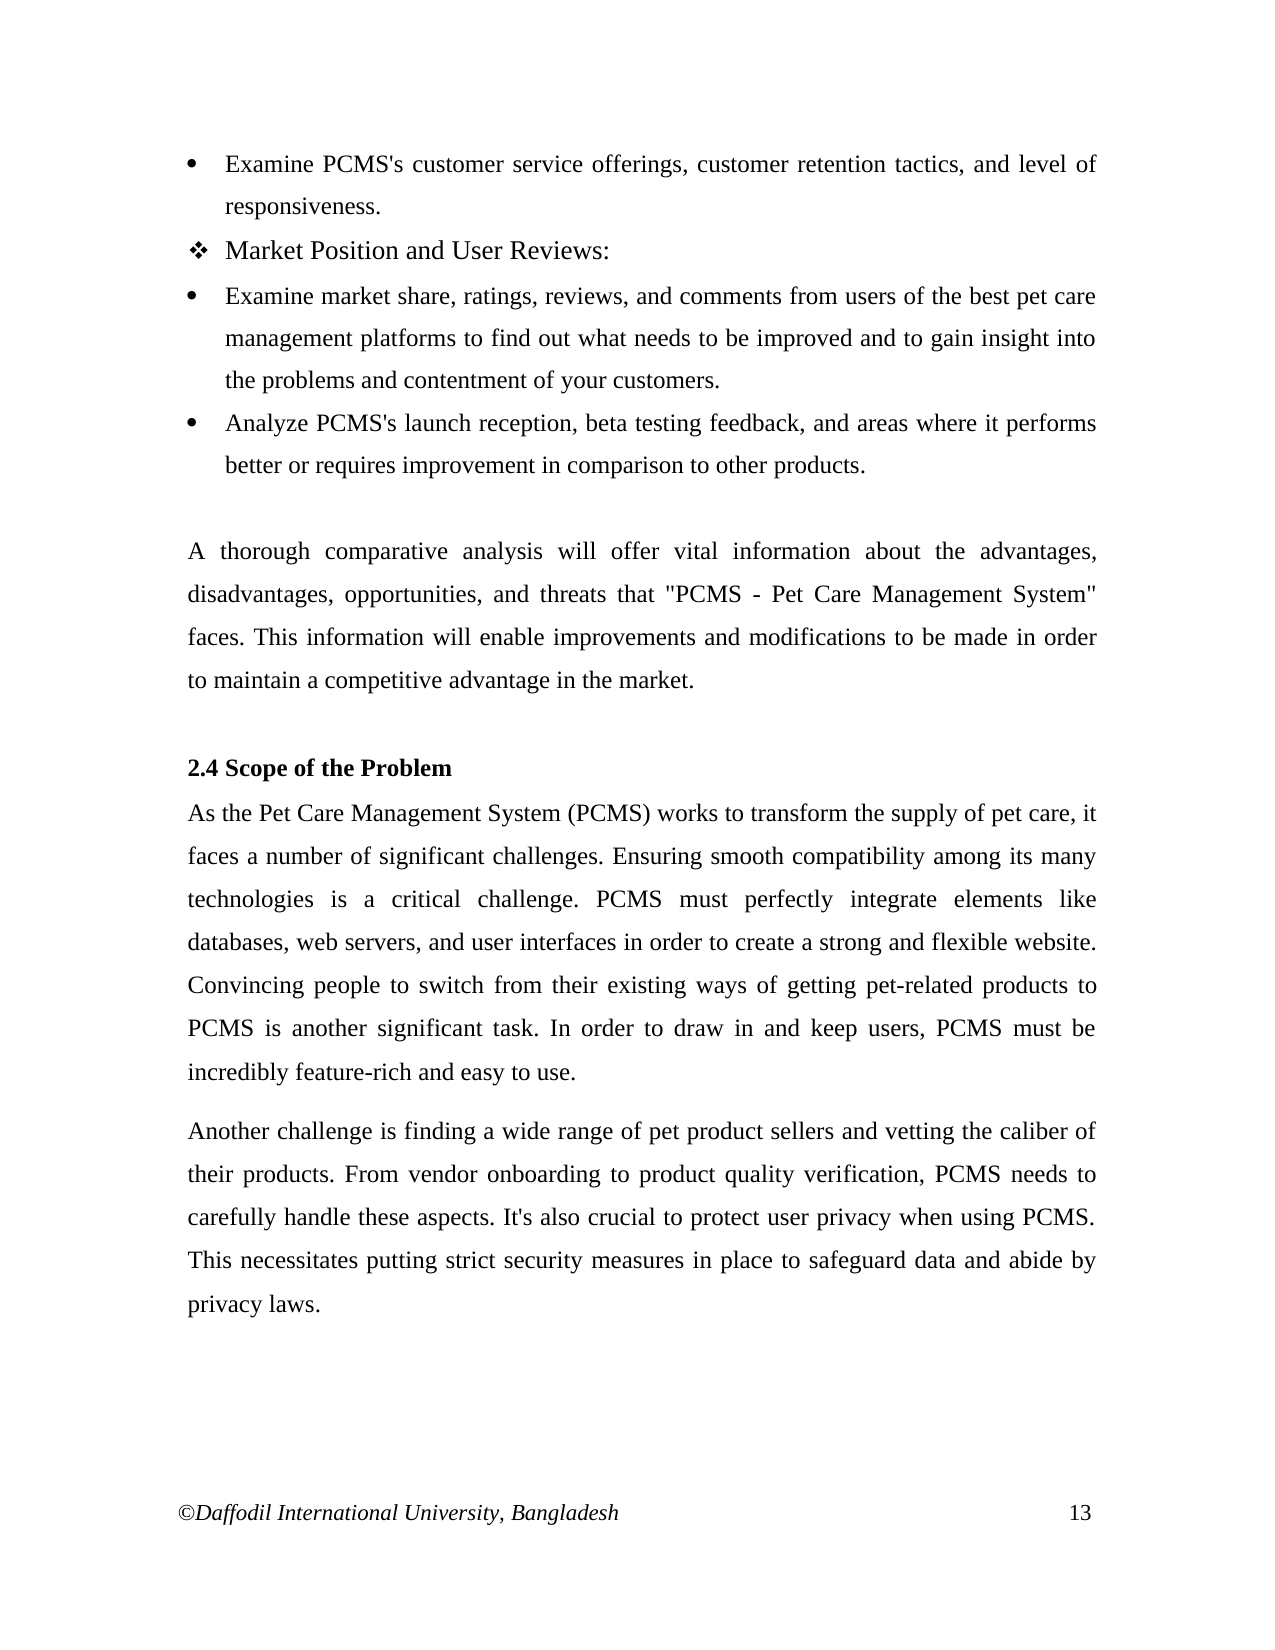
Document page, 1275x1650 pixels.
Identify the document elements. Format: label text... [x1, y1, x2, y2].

subtitle Market Position and User Reviews: [187, 234, 1194, 265]
subtitle Scope of the Problem [187, 753, 1194, 782]
text As the Pet Care Management System (PCMS) works to transform the supply of pet care, it faces a number of significant challenges. Ensuring smooth compatibility among its many technologies is a critical challenge. PCMS must perfectly integrate elements like databases, web servers, and user interfaces in order to create a strong and flexible website. Convincing people to switch from their existing ways of getting pet-related products to PCMS is another significant task. In order to draw in and keep users, PCMS must be incredibly feature-rich and easy to use. [187, 798, 1097, 1085]
text A thorough comparative analysis will offer vital information about the advantages, disadvantages, opportunities, and threats that "PCMS - Pet Care Management System" faces. This information will enable improvements and modifications to be made in order to maintain a competitive advantage in the market. [187, 536, 1097, 694]
list Analyze PCMS's launch reception, beta testing feedback, and areas where it performs better or requires improvement in comparison to other products. [187, 408, 1097, 479]
text Another challenge is finding a wide range of pet product sellers and vetting the caliber of their products. From vendor onboarding to product quality verification, PCMS needs to carefully handle these aspects. It's also crucial to protect user privacy when using PCMS. This necessitates putting strict security measures in place to safeguard data and abide by privacy laws. [187, 1116, 1097, 1317]
list Examine market share, ratings, reviews, and comments from users of the best pet care management platforms to find out what needs to be improved and to gain insight into the problems and contentment of your customers. [187, 281, 1097, 394]
list Examine PCMS's customer service offerings, customer retention tactics, and level of responsiveness. [187, 149, 1097, 220]
